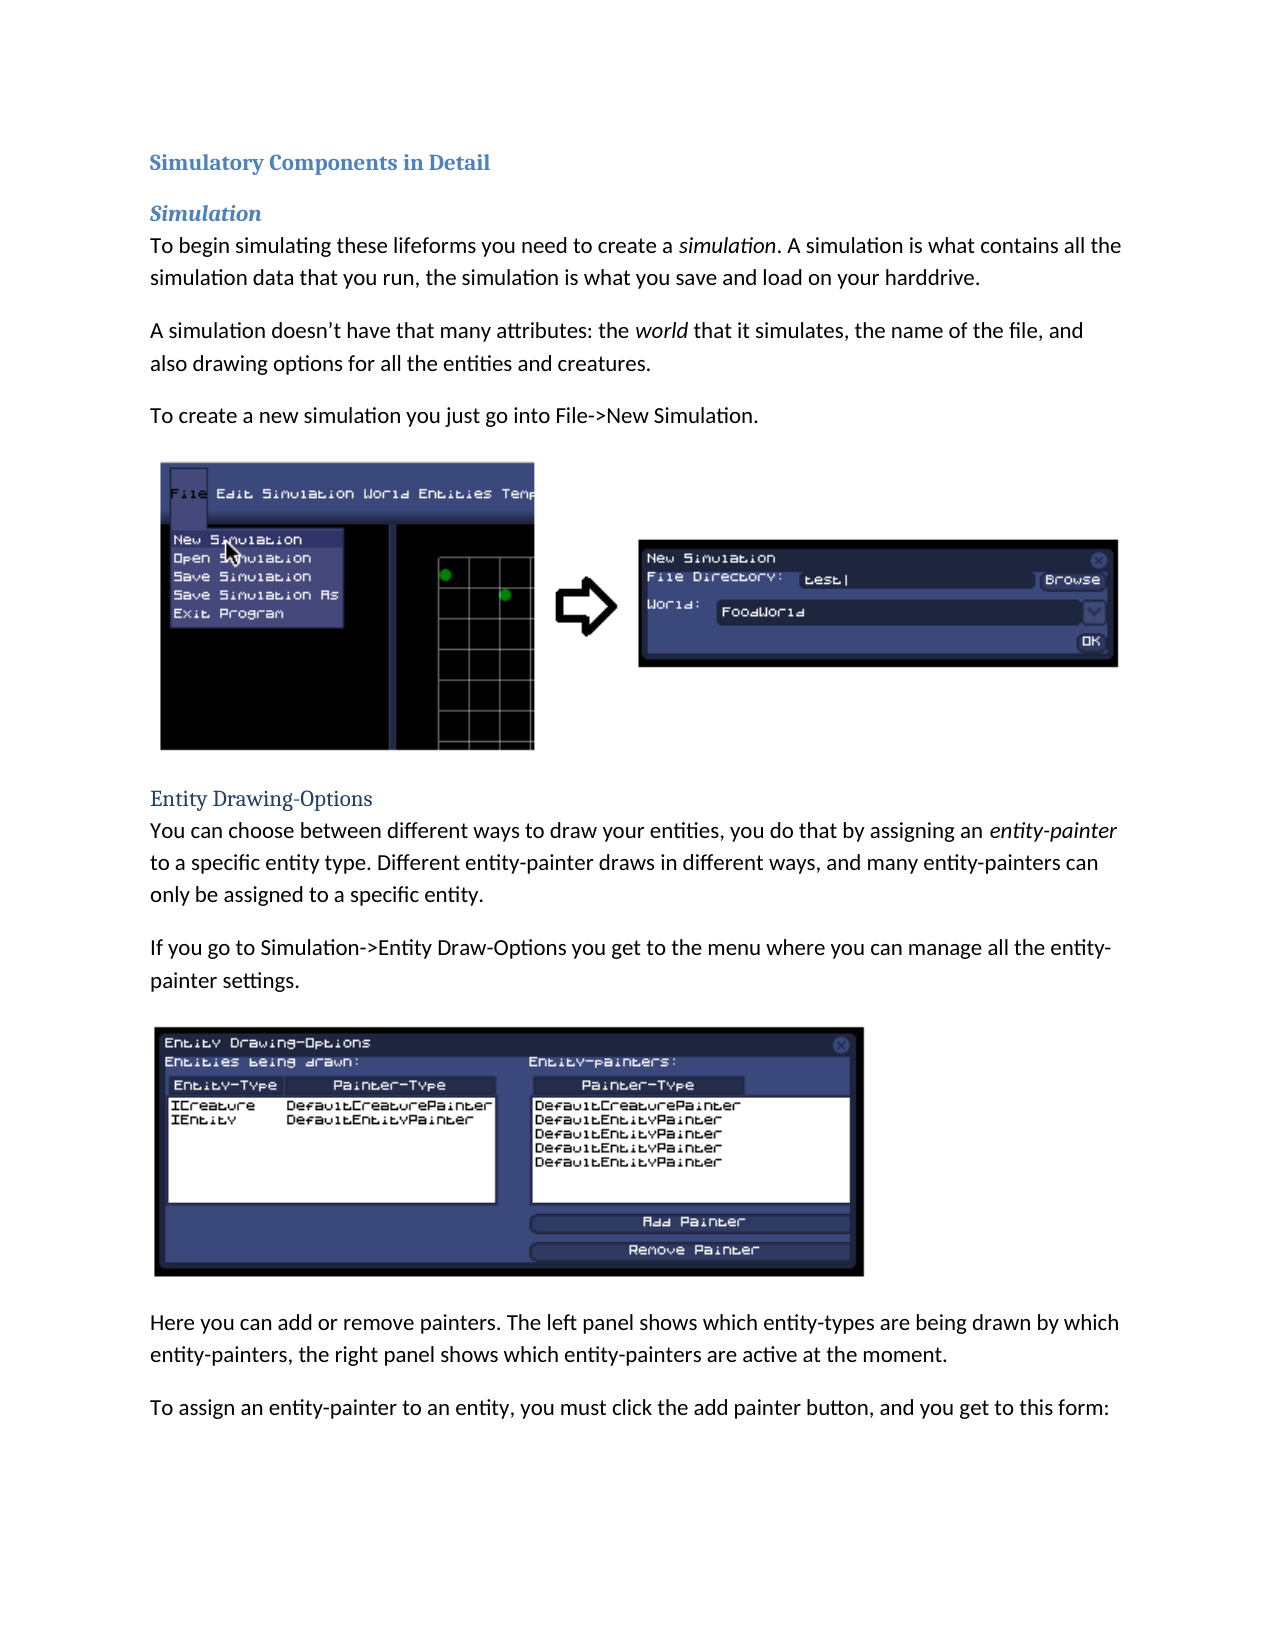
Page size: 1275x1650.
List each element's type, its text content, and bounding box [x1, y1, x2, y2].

text To begin simulating these lifeforms you need to create a simulation. A simulation is what contains all the simulation data that you run, the simulation is what you save and load on your harddrive. [150, 231, 1125, 291]
picture [150, 1018, 872, 1283]
subtitle Simulatory Components in Detail [150, 150, 1125, 176]
text To assign an entity-painter to an entity, you must click the add painter button, and you get to this form: [150, 1393, 1125, 1421]
text A simulation doesn’t have that many attributes: the world that it simulates, the name of the file, and also drawing options for all the entities and creatures. [150, 316, 1125, 377]
text If you go to Simulation->Entity Draw-Options you get to the menu where you can manage all the entity-painter settings. [150, 933, 1125, 994]
text To create a new simulation you just go into File->New Simulation. [150, 402, 1125, 430]
text Here you can add or remove painters. The left panel shows which entity-types are being drawn by which entity-painters, the right panel shows which entity-painters are active at the moment. [150, 1308, 1125, 1368]
picture [150, 454, 1125, 761]
subtitle Simulation [150, 201, 1125, 227]
subtitle Entity Drawing-Options [150, 786, 1125, 812]
text You can choose between different ways to draw your entities, you do that by assigning an entity-painter to a specific entity type. Different entity-painter draws in different ways, and many entity-painters can only be assigned to a specific entity. [150, 816, 1125, 908]
